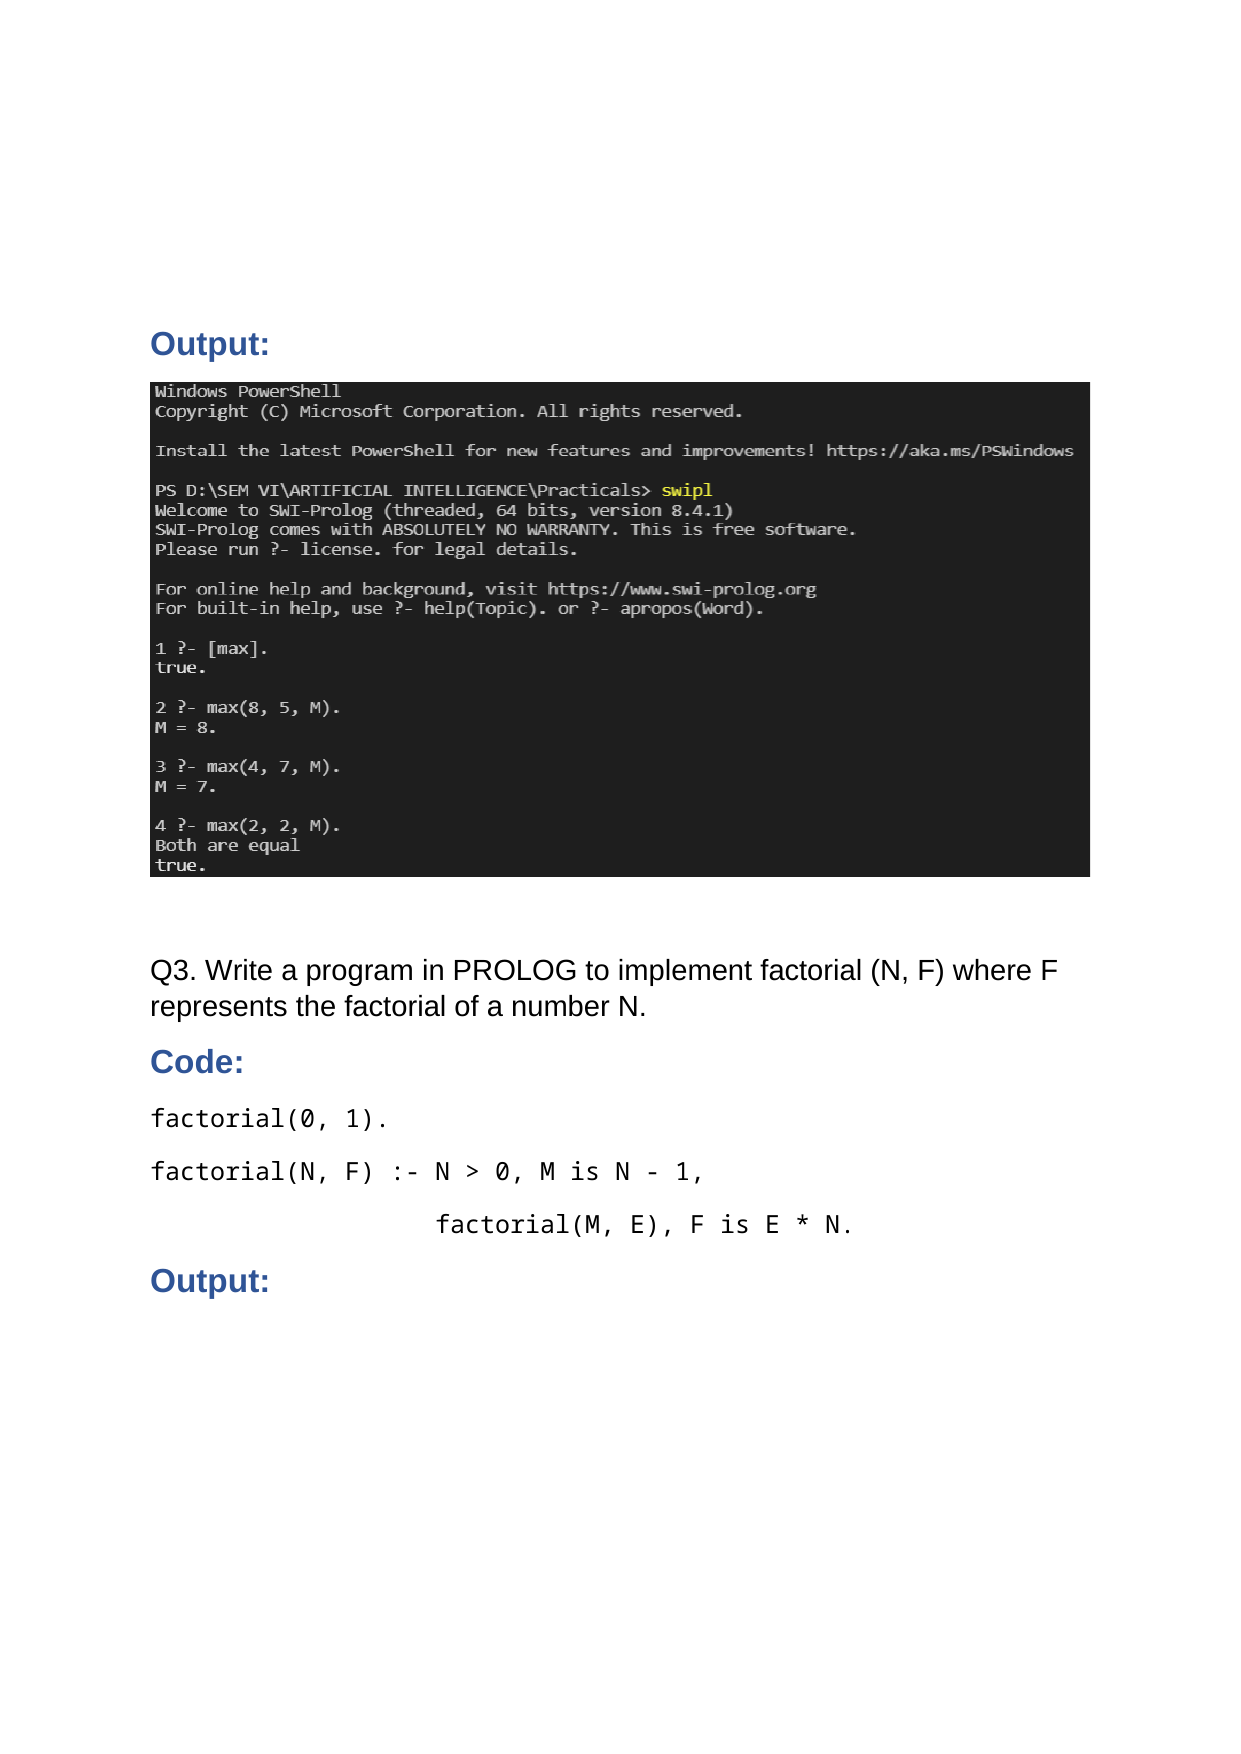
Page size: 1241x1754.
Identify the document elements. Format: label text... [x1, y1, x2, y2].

text Output: [150, 324, 1090, 363]
text factorial(0, 1). [150, 1100, 1090, 1134]
picture [150, 382, 1091, 877]
text Output: [150, 1261, 1090, 1299]
text Code: [150, 1042, 1090, 1081]
text factorial(N, F) :- N > 0, M is N - 1, [150, 1154, 1090, 1188]
text Q3. Write a program in PROLOG to implement factorial (N, F) where F represents the factorial of a number N. [150, 953, 1090, 1023]
text factorial(M, E), F is E * N. [150, 1207, 1090, 1241]
